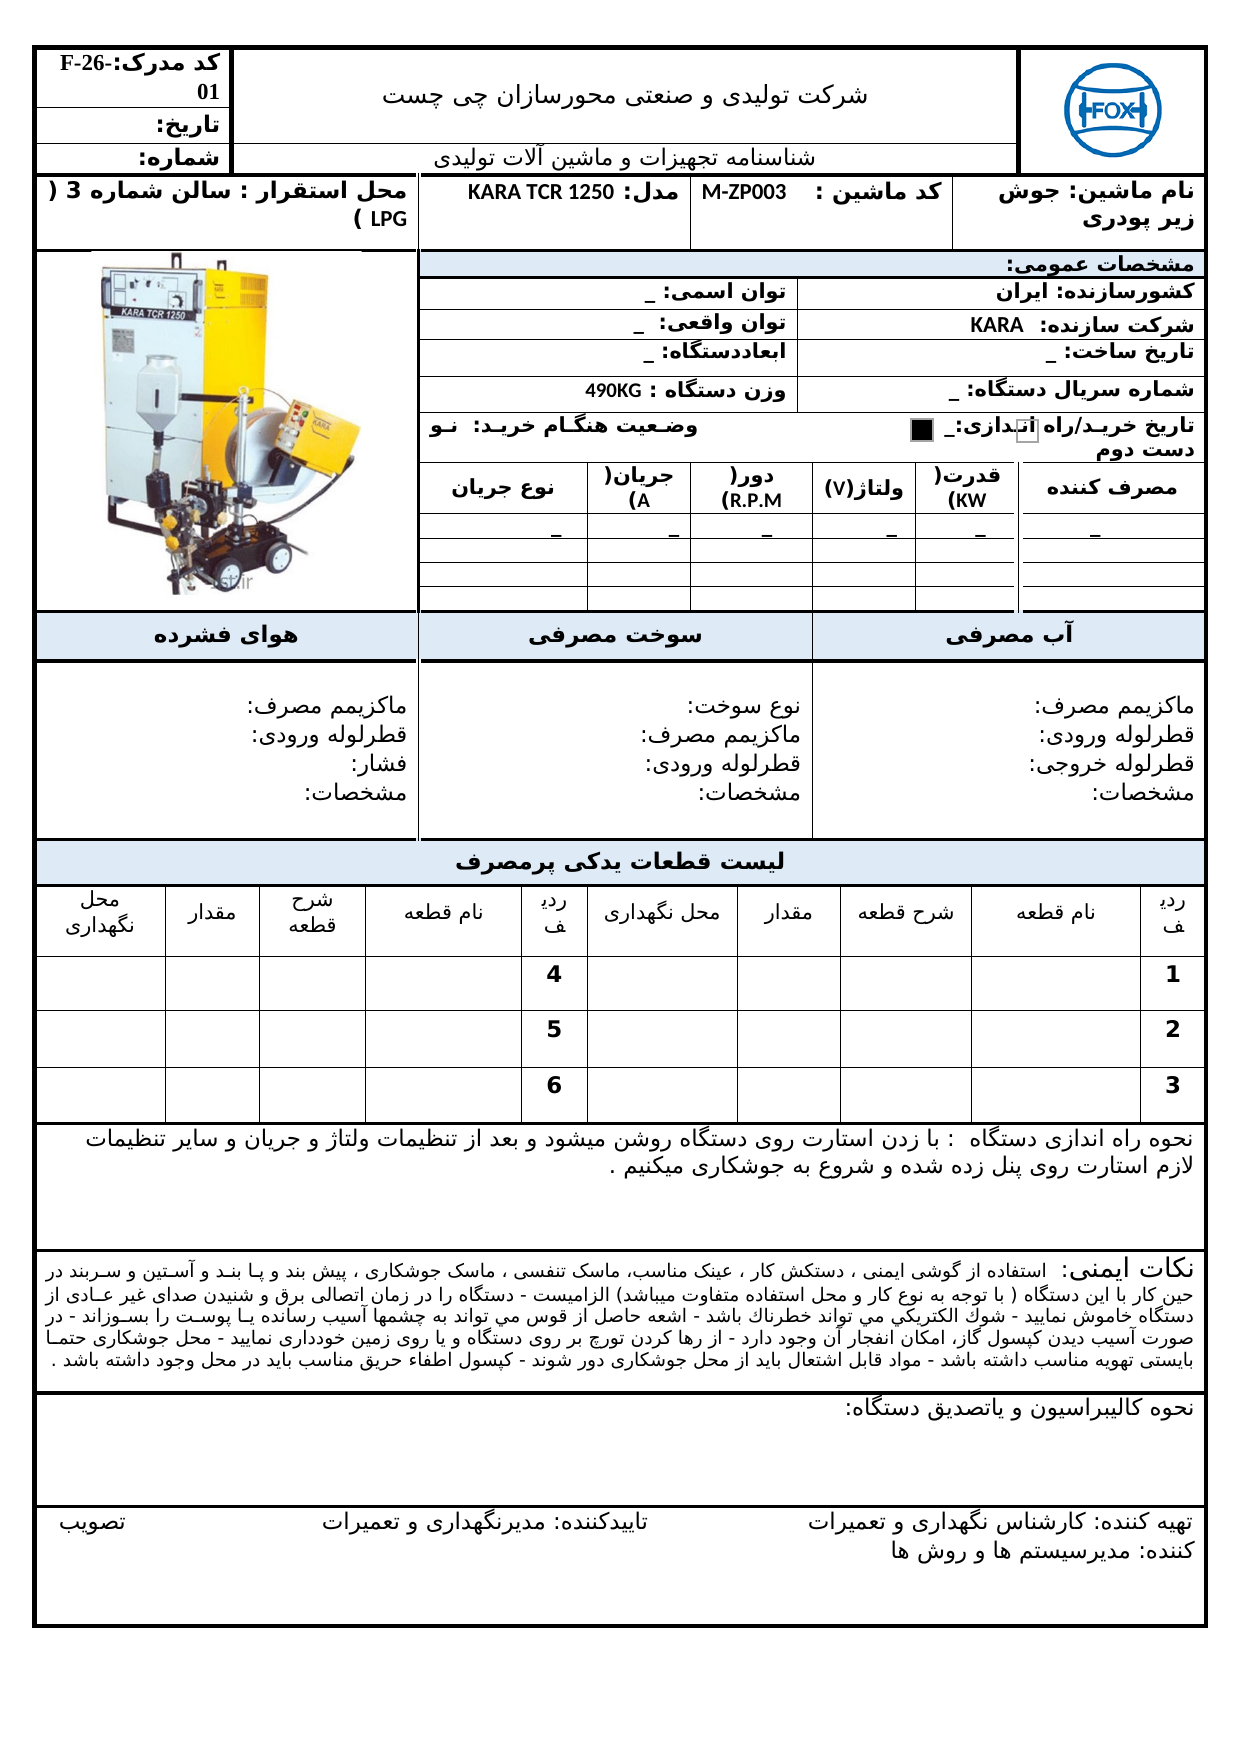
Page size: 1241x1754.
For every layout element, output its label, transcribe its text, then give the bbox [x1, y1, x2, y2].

table_cell شرح قطعه [841, 887, 971, 956]
table_cell مدل: KARA TCR 1250 [419, 173, 690, 248]
table_cell مقدار [166, 887, 259, 956]
table_cell نام ماشین: جوش زیر پودری [953, 177, 1204, 248]
table_cell آب مصرفی [813, 610, 1204, 659]
table_cell 2 [1141, 1011, 1204, 1067]
table_cell جریان(A) [588, 463, 690, 512]
table_cell [813, 563, 915, 586]
table_cell [166, 1011, 259, 1067]
table_cell [813, 587, 915, 609]
table_cell [738, 1011, 840, 1067]
table_cell کد ماشین : M-ZP003 [691, 177, 952, 248]
table_cell نوع سوخت: ماکزیمم مصرف: قطرلوله ورودی: مشخصات: [419, 659, 812, 838]
table_cell ابعاددستگاه: _ [420, 340, 797, 376]
table_cell ولتاژ(V) [813, 463, 915, 512]
table_cell [366, 957, 521, 1010]
table_cell [813, 539, 915, 562]
table_cell [260, 957, 365, 1010]
table_cell ماکزیمم مصرف: قطرلوله ورودی: قطرلوله خروجی: مشخصات: [813, 663, 1204, 838]
table_cell قدرت(KW) [916, 462, 1018, 512]
table_cell مقدار [738, 887, 840, 956]
table_cell _ [420, 514, 587, 538]
table_cell [420, 539, 587, 562]
table_cell نحوه راه اندازی دستگاه : با زدن استارت روی دستگاه روشن میشود و بعد از تنظیمات ولتاژ و جریان و سایر تنظیمات لازم استارت روی پنل زده شده و شروع به جوشکاری میکنیم . [37, 1125, 1204, 1249]
table_cell [166, 957, 259, 1010]
table_cell [916, 538, 1018, 562]
table_cell هوای فشرده [37, 610, 418, 659]
table_cell [420, 563, 587, 586]
table_cell ردیف [1141, 887, 1204, 956]
table_cell [691, 587, 812, 609]
table_cell [420, 587, 587, 609]
table_cell [1019, 586, 1204, 609]
table_cell _ [588, 514, 690, 538]
table_cell نام قطعه [366, 887, 521, 956]
table_cell لیست قطعات یدکی پرمصرف [37, 838, 1204, 884]
table_cell [166, 1068, 259, 1122]
table_cell 6 [522, 1068, 587, 1122]
table_cell نحوه کالیبراسیون و یاتصدیق دستگاه: [37, 1395, 1204, 1505]
table_cell [841, 1068, 971, 1122]
table_cell توان اسمی: _ [420, 279, 797, 309]
table_cell تاریخ خرید/راه اندازی:_ وضعیت هنگام خرید: نو دست دوم [420, 413, 1204, 462]
table_cell [588, 1068, 737, 1122]
table_header [1021, 50, 1204, 172]
table_cell [588, 1011, 737, 1067]
table_cell ردیف [522, 887, 587, 956]
table_header کد مدرک:F-26-01 [37, 50, 229, 107]
table_cell [260, 1011, 365, 1067]
table_cell [1019, 562, 1204, 586]
table_cell [260, 1068, 365, 1122]
table_cell [916, 586, 1018, 609]
table_cell [691, 563, 812, 586]
table_cell [972, 1011, 1140, 1067]
table_cell وزن دستگاه : 490KG [420, 377, 797, 412]
table_cell [972, 957, 1140, 1010]
table_cell 3 [1141, 1068, 1204, 1122]
table_cell [916, 562, 1018, 586]
table_cell شماره: [37, 144, 229, 172]
table_header شرکت تولیدی و صنعتی محورسازان چی چست [234, 50, 1016, 143]
table_cell [366, 1011, 521, 1067]
table_cell کشورسازنده: ایران [798, 279, 1204, 309]
table_cell توان واقعی: _ [420, 310, 797, 338]
table_cell [588, 957, 737, 1010]
table_cell 4 [522, 957, 587, 1010]
table_cell [366, 1068, 521, 1122]
table_cell _ [916, 513, 1018, 538]
table_cell [972, 1068, 1140, 1122]
table_cell شناسنامه تجهیزات و ماشین آلات تولیدی [234, 144, 1016, 172]
table_cell 5 [522, 1011, 587, 1067]
table_cell [588, 563, 690, 586]
table_cell _ [691, 514, 812, 538]
table_cell _ [1019, 513, 1204, 538]
table_cell [588, 587, 690, 609]
table_cell [37, 957, 165, 1010]
table_cell [691, 539, 812, 562]
table_cell محل استقرار : سالن شماره 3 ( LPG ) [37, 173, 418, 248]
table_cell شرکت سازنده: KARA [798, 310, 1204, 338]
table_cell تهیه کننده: کارشناس نگهداری و تعمیرات تاییدکننده: مدیرنگهداری و تعمیرات تصویب کننده: مدیرسیستم ها و روش ها [37, 1508, 1204, 1624]
table_cell سوخت مصرفی [419, 610, 812, 659]
table_cell تاریخ ساخت: _ [798, 340, 1204, 376]
table_cell شرح قطعه [260, 887, 365, 956]
table_cell نام قطعه [972, 887, 1140, 956]
table_cell [37, 249, 417, 609]
table_cell محل نگهداری [37, 887, 165, 956]
table_cell [738, 1068, 840, 1122]
table_cell [37, 1011, 165, 1067]
table_cell _ [813, 514, 915, 538]
table_cell نکات ایمنی: استفاده از گوشی ایمنی ، دستکش کار ، عینک مناسب، ماسک تنفسی ، ماسک جوشکاری ، پیش بند و پا بند و آستین و سربند در حین کار با این دستگاه ( با توجه به نوع کار و محل استفاده متفاوت میباشد) الزامیست - دستگاه را در زمان اتصالی برق و شنیدن صدای غیر عادی از دستگاه خاموش نمایید - شوك الكتريكي مي تواند خطرناك باشد - اشعه حاصل از قوس مي تواند به چشمها آسيب رسانده يا پوست را بسوزاند - در صورت آسيب ديدن كپسول گاز، امكان انفجار آن وجود دارد - از رها کردن تورچ بر روی دستگاه و یا روی زمین خودداری نمایید - محل جوشکاری حتما بایستی تهویه مناسب داشته باشد - مواد قابل اشتعال باید از محل جوشکاری دور شوند - کپسول اطفاء حریق مناسب باید در محل وجود داشته باشد . [37, 1252, 1204, 1391]
table_cell [1019, 538, 1204, 562]
table_cell [37, 1068, 165, 1122]
table_cell تاریخ: [37, 108, 229, 143]
picture [91, 251, 362, 595]
table_cell 1 [1141, 957, 1204, 1010]
table_cell محل نگهداری [588, 887, 737, 956]
table_cell نوع جریان [420, 463, 587, 512]
table_cell [738, 957, 840, 1010]
table_cell مصرف کننده [1019, 462, 1204, 512]
table_cell شماره سریال دستگاه: _ [798, 377, 1204, 412]
table_cell [841, 1011, 971, 1067]
table_cell [841, 957, 971, 1010]
table_cell [588, 539, 690, 562]
table_cell ماکزیمم مصرف: قطرلوله ورودی: فشار: مشخصات: [37, 659, 418, 838]
table_cell دور(R.P.M) [691, 463, 812, 512]
table_cell مشخصات عمومی: [420, 249, 1204, 276]
